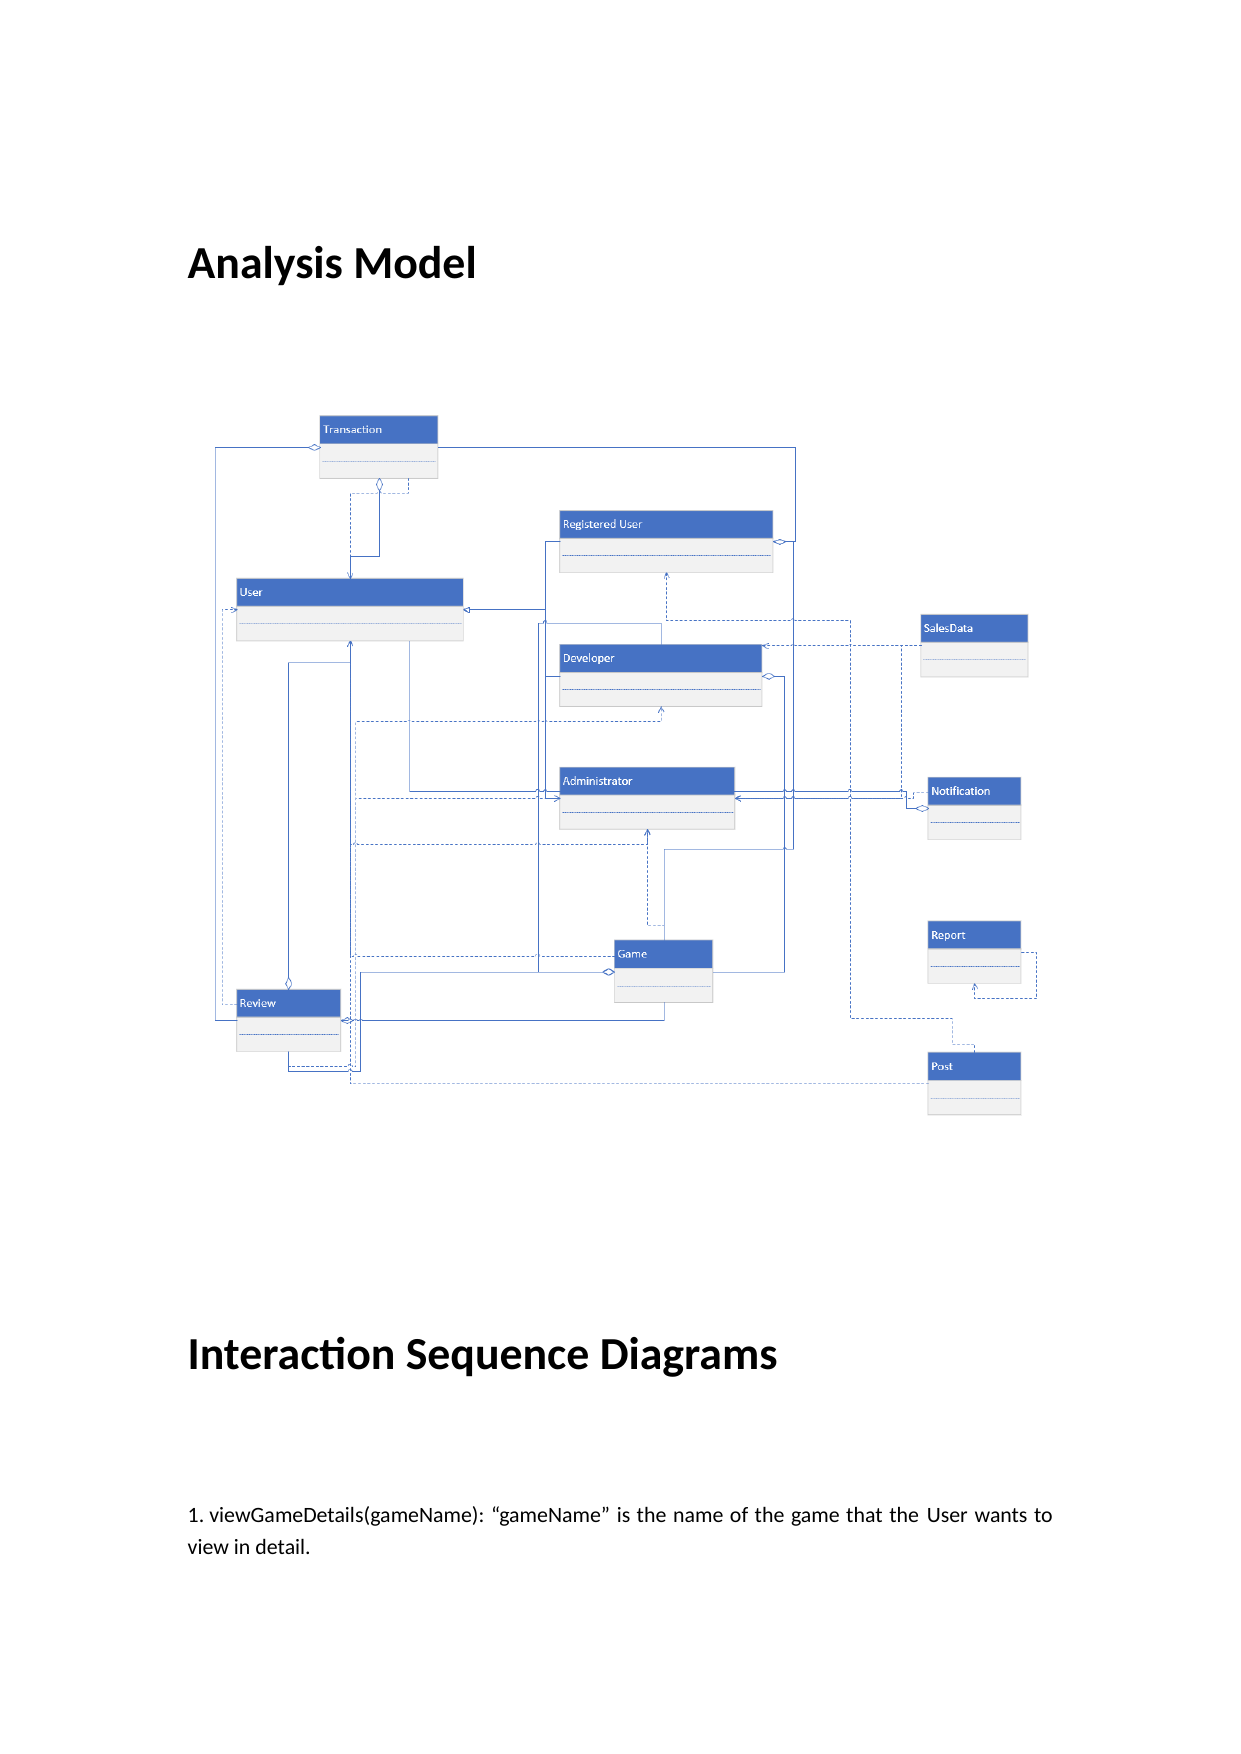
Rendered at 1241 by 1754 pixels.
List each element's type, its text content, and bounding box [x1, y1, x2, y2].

subtitle Interaction Sequence Diagrams [187, 1320, 1053, 1385]
subtitle Analysis Model [187, 230, 1053, 295]
list viewGameDetails(gameName): “gameName” is the name of the game that the User wants to view in detail. [187, 1498, 1053, 1563]
picture [187, 407, 1053, 1156]
